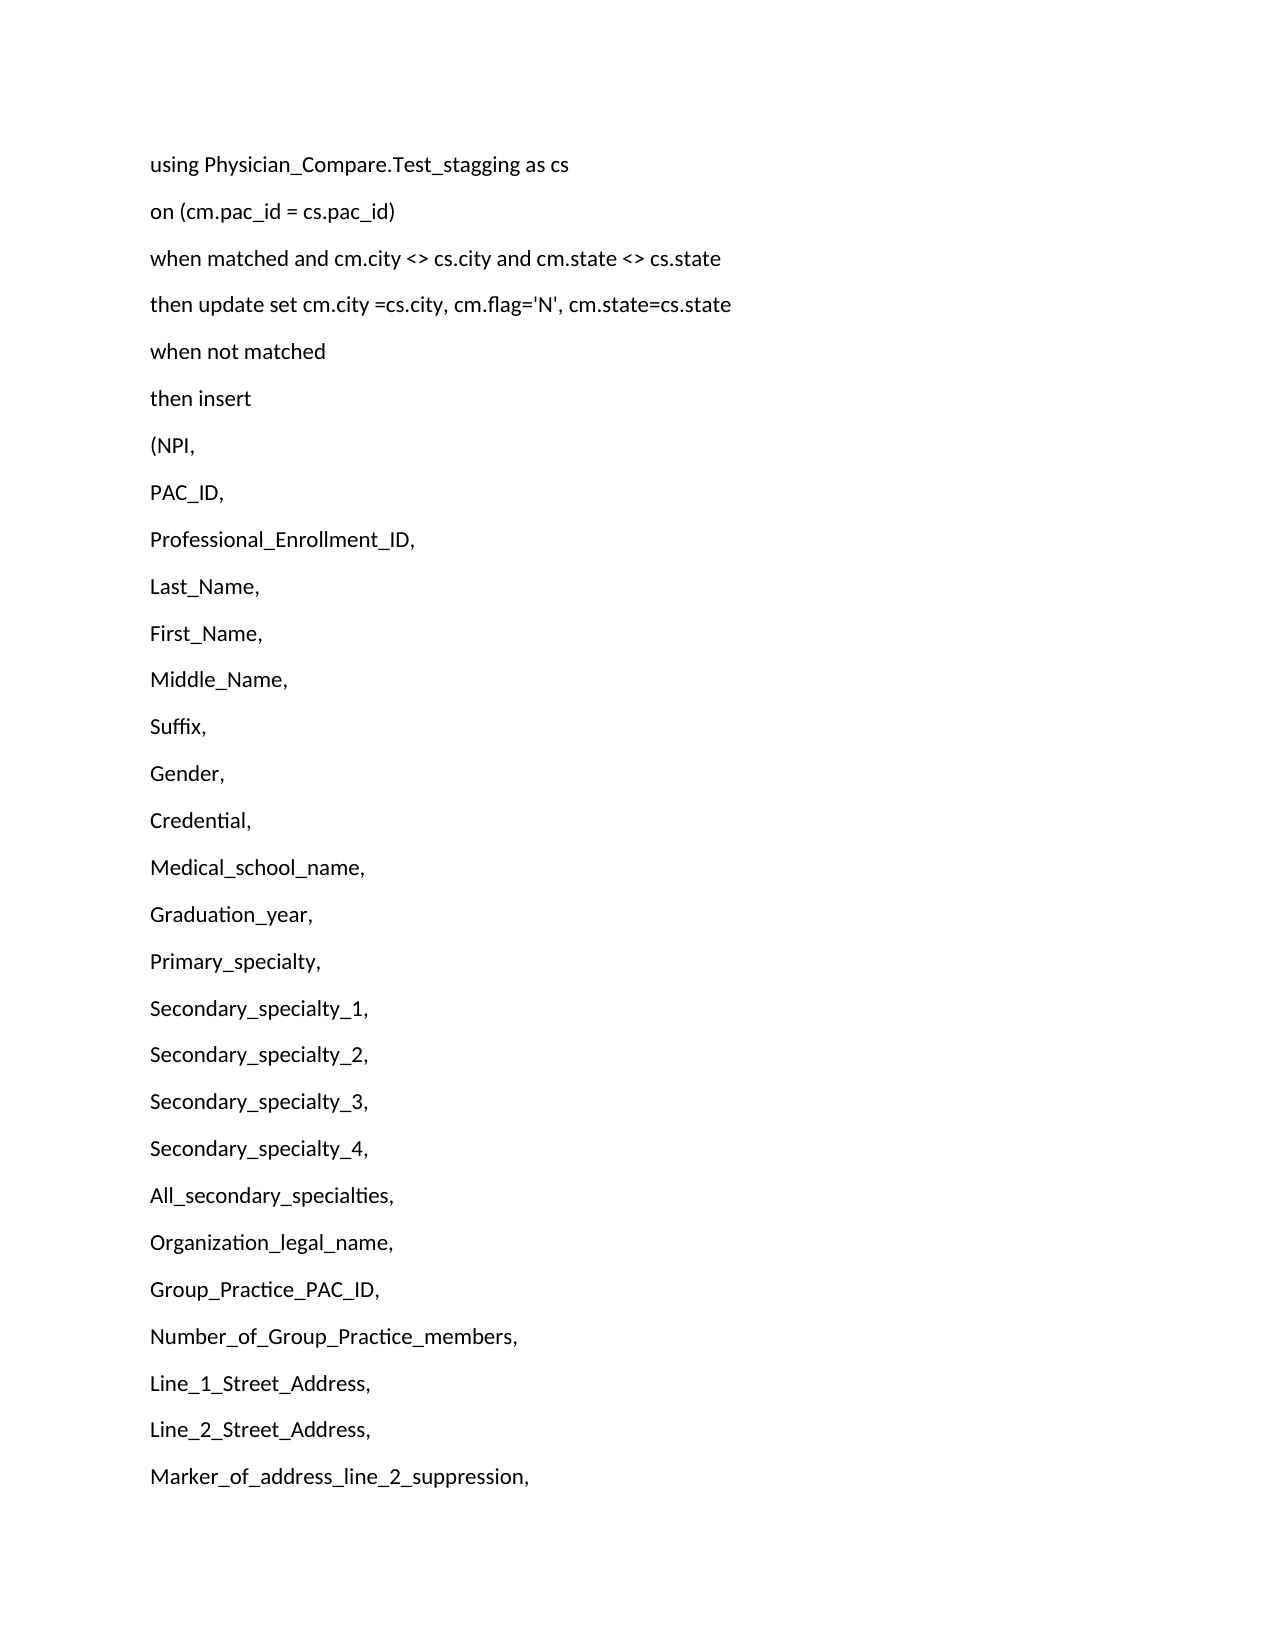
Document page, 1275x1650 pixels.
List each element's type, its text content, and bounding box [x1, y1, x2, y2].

text Marker_of_address_line_2_suppression, [150, 1462, 1125, 1491]
text Secondary_specialty_3, [150, 1087, 1125, 1116]
text then update set cm.city =cs.city, cm.flag='N', cm.state=cs.state [150, 291, 1125, 319]
text when matched and cm.city <> cs.city and cm.state <> cs.state [150, 244, 1125, 272]
text Medical_school_name, [150, 853, 1125, 881]
text (NPI, [150, 431, 1125, 459]
text Group_Practice_PAC_ID, [150, 1275, 1125, 1303]
text Number_of_Group_Practice_members, [150, 1322, 1125, 1350]
text using Physician_Compare.Test_stagging as cs [150, 150, 1125, 178]
text PAC_ID, [150, 478, 1125, 506]
text Suffix, [150, 712, 1125, 741]
text on (cm.pac_id = cs.pac_id) [150, 197, 1125, 225]
text then insert [150, 384, 1125, 412]
text First_Name, [150, 619, 1125, 647]
text Secondary_specialty_2, [150, 1041, 1125, 1069]
text All_secondary_specialties, [150, 1181, 1125, 1209]
text Professional_Enrollment_ID, [150, 525, 1125, 553]
text Last_Name, [150, 572, 1125, 600]
text Line_2_Street_Address, [150, 1416, 1125, 1444]
text Secondary_specialty_4, [150, 1134, 1125, 1162]
text Organization_legal_name, [150, 1228, 1125, 1256]
text Primary_specialty, [150, 947, 1125, 975]
text Line_1_Street_Address, [150, 1369, 1125, 1397]
text Secondary_specialty_1, [150, 994, 1125, 1022]
text Graduation_year, [150, 900, 1125, 928]
text Gender, [150, 759, 1125, 787]
text Credential, [150, 806, 1125, 834]
text when not matched [150, 337, 1125, 366]
text Middle_Name, [150, 666, 1125, 694]
